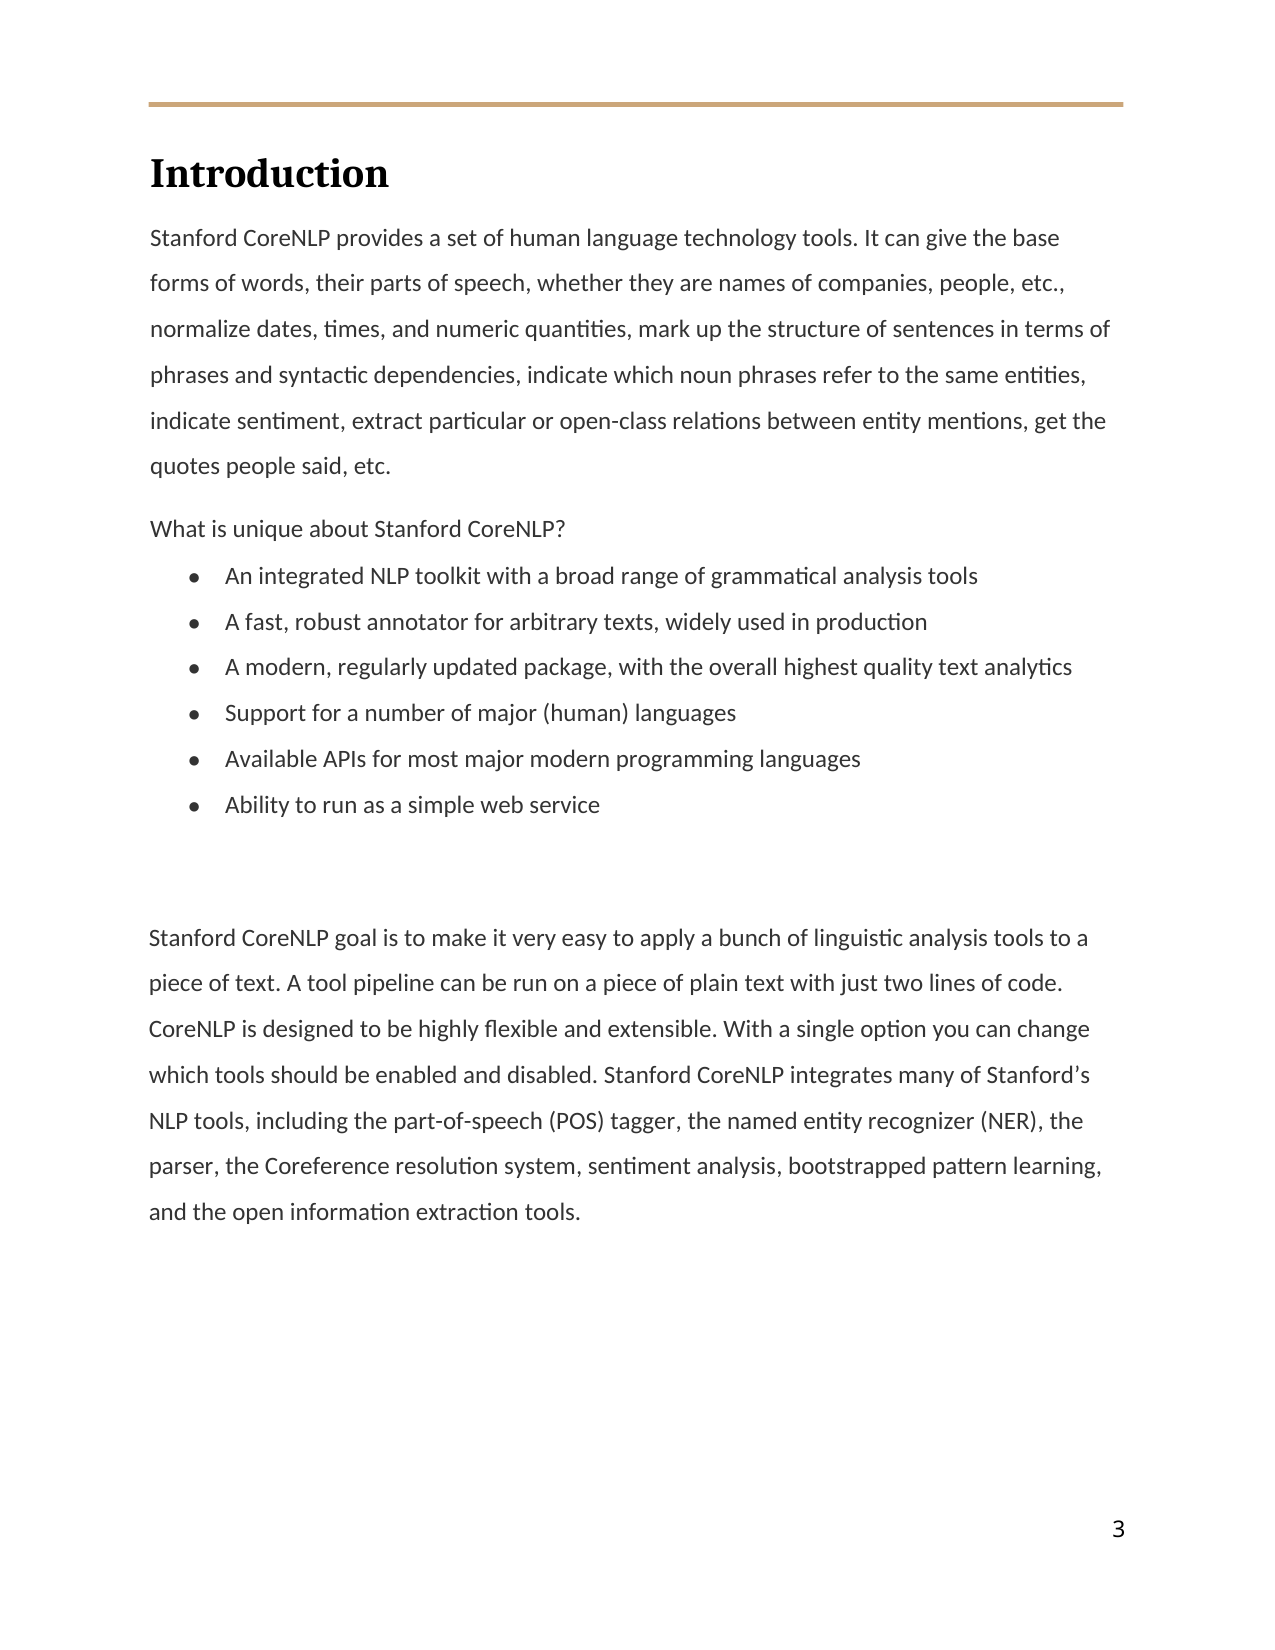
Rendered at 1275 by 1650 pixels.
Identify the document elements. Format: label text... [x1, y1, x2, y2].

list Ability to run as a simple web service [187, 789, 1125, 819]
list A modern, regularly updated package, with the overall highest quality text analytics [187, 652, 1125, 682]
picture [148, 102, 1124, 107]
text What is unique about Stanford CoreNLP? [150, 513, 1125, 543]
subtitle Introduction [150, 150, 1125, 198]
list Available APIs for most major modern programming languages [187, 743, 1125, 773]
text Stanford CoreNLP goal is to make it very easy to apply a bunch of linguistic analysis tools to a piece of text. A tool pipeline can be run on a piece of plain text with just two lines of code. CoreNLP is designed to be highly flexible and extensible. With a single option you can change which tools should be enabled and disabled. Stanford CoreNLP integrates many of Stanford’s NLP tools, including the part-of-speech (POS) tagger, the named entity recognizer (NER), the parser, the Coreference resolution system, sentiment analysis, bootstrapped pattern learning, and the open information extraction tools. [148, 922, 1125, 1227]
list A fast, robust annotator for arbitrary texts, widely used in production [187, 606, 1125, 636]
text Stanford CoreNLP provides a set of human language technology tools. It can give the base forms of words, their parts of speech, whether they are names of companies, people, etc., normalize dates, times, and numeric quantities, mark up the structure of sentences in terms of phrases and syntactic dependencies, indicate which noun phrases refer to the same entities, indicate sentiment, extract particular or open-class relations between entity mentions, get the quotes people said, etc. [150, 222, 1125, 481]
list An integrated NLP toolkit with a broad range of grammatical analysis tools [187, 560, 1125, 591]
list Support for a number of major (human) languages [187, 697, 1125, 728]
